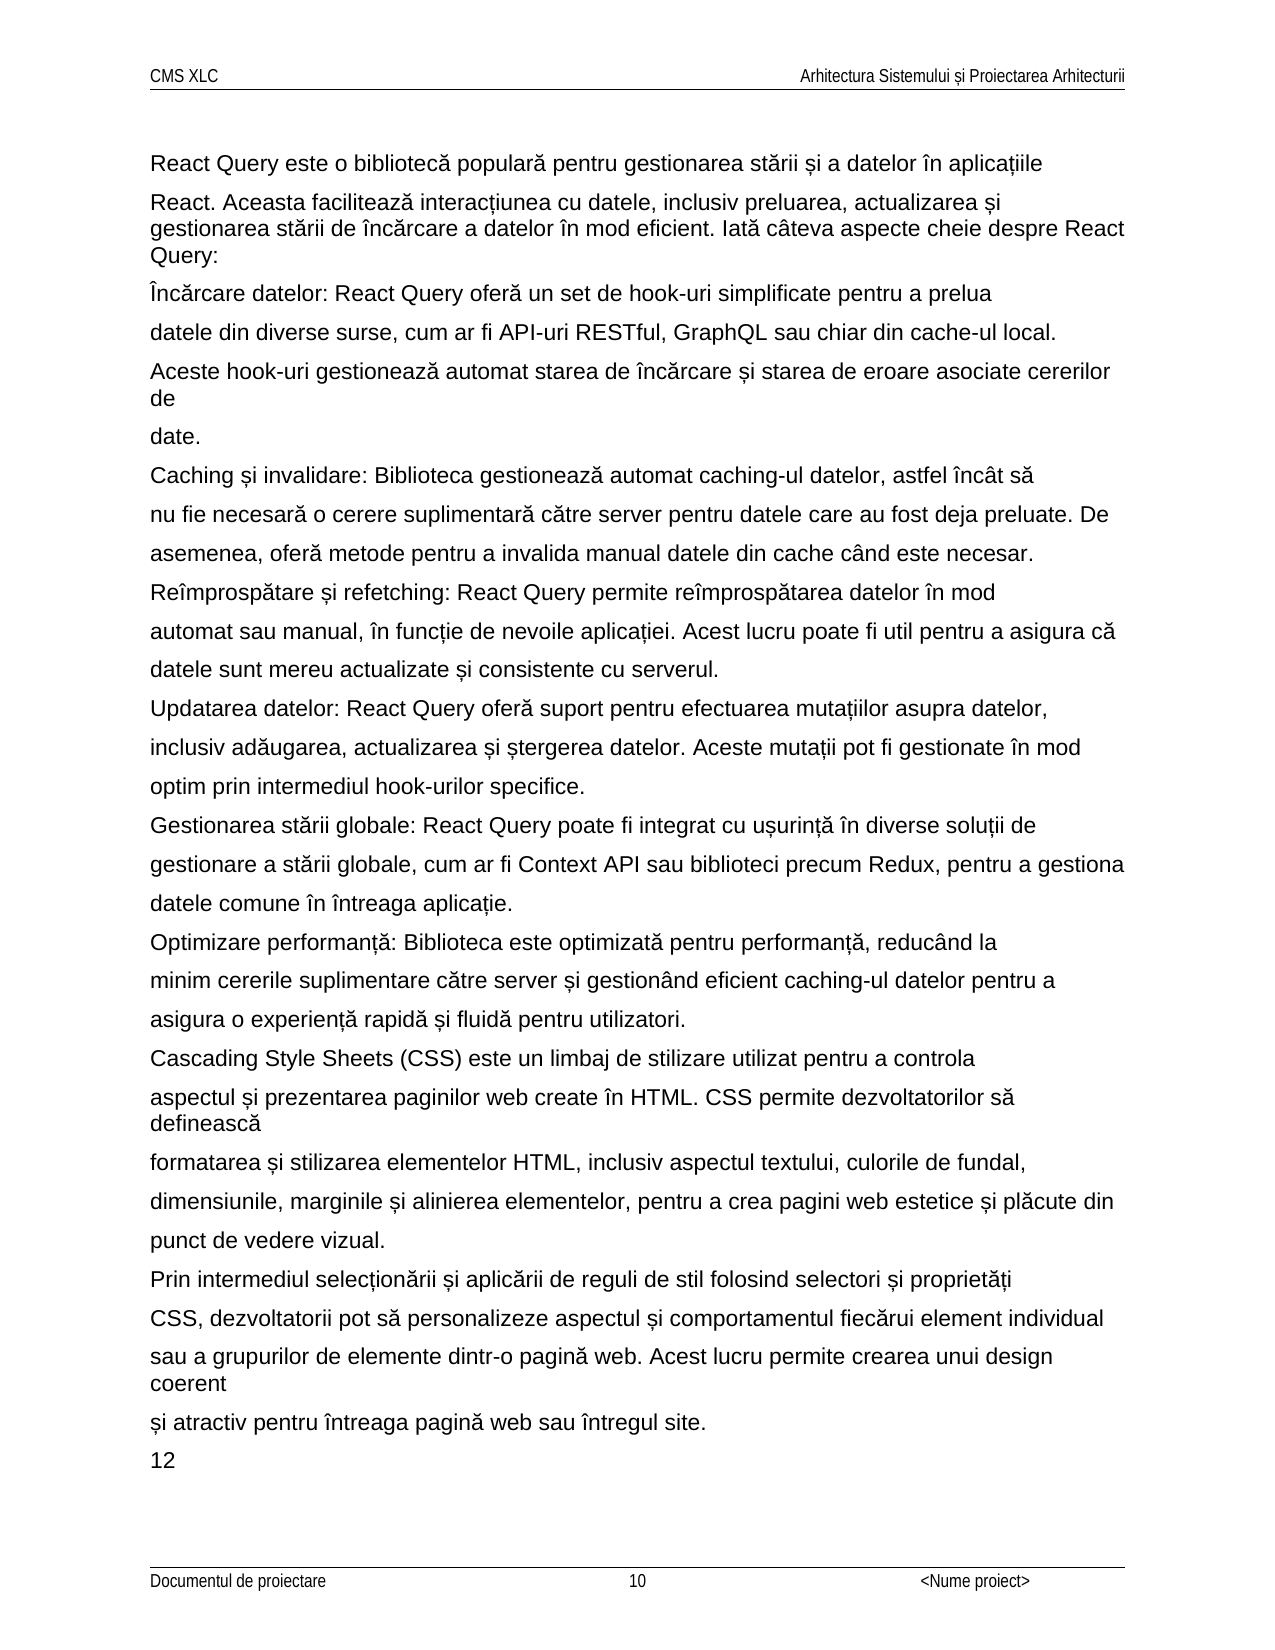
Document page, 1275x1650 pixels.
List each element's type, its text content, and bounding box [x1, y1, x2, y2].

text gestionare a stării globale, cum ar fi Context API sau biblioteci precum Redux, pentru a gestiona [150, 851, 1125, 877]
text minim cererile suplimentare către server și gestionând eficient caching-ul datelor pentru a [150, 967, 1125, 994]
text React Query este o bibliotecă populară pentru gestionarea stării și a datelor în aplicațiile [150, 150, 1125, 176]
text aspectul și prezentarea paginilor web create în HTML. CSS permite dezvoltatorilor să definească [150, 1084, 1125, 1137]
text asemenea, oferă metode pentru a invalida manual datele din cache când este necesar. [150, 540, 1125, 566]
text Caching și invalidare: Biblioteca gestionează automat caching-ul datelor, astfel încât să [150, 462, 1125, 488]
text automat sau manual, în funcție de nevoile aplicației. Acest lucru poate fi util pentru a asigura că [150, 618, 1125, 644]
text date. [150, 423, 1125, 450]
text Updatarea datelor: React Query oferă suport pentru efectuarea mutațiilor asupra datelor, [150, 695, 1125, 722]
text Reîmprospătare și refetching: React Query permite reîmprospătarea datelor în mod [150, 579, 1125, 605]
text inclusiv adăugarea, actualizarea și ștergerea datelor. Aceste mutații pot fi gestionate în mod [150, 734, 1125, 761]
text optim prin intermediul hook-urilor specifice. [150, 773, 1125, 799]
text punct de vedere vizual. [150, 1227, 1125, 1253]
text Aceste hook-uri gestionează automat starea de încărcare și starea de eroare asociate cererilor de [150, 358, 1125, 411]
text datele comune în întreaga aplicație. [150, 889, 1125, 916]
text CSS, dezvoltatorii pot să personalizeze aspectul și comportamentul fiecărui element individual [150, 1304, 1125, 1331]
text datele sunt mereu actualizate și consistente cu serverul. [150, 656, 1125, 683]
text Încărcare datelor: React Query oferă un set de hook-uri simplificate pentru a prelua [150, 280, 1125, 307]
text Cascading Style Sheets (CSS) este un limbaj de stilizare utilizat pentru a controla [150, 1045, 1125, 1071]
text dimensiunile, marginile și alinierea elementelor, pentru a crea pagini web estetice și plăcute din [150, 1188, 1125, 1214]
text formatarea și stilizarea elementelor HTML, inclusiv aspectul textului, culorile de fundal, [150, 1149, 1125, 1175]
text nu fie necesară o cerere suplimentară către server pentru datele care au fost deja preluate. De [150, 501, 1125, 527]
text Optimizare performanță: Biblioteca este optimizată pentru performanță, reducând la [150, 928, 1125, 955]
text sau a grupurilor de elemente dintr-o pagină web. Acest lucru permite crearea unui design coerent [150, 1343, 1125, 1396]
text React. Aceasta facilitează interacțiunea cu datele, inclusiv preluarea, actualizarea și gestionarea stării de încărcare a datelor în mod eficient. Iată câteva aspecte cheie despre React Query: [150, 189, 1125, 268]
text asigura o experiență rapidă și fluidă pentru utilizatori. [150, 1006, 1125, 1032]
text Gestionarea stării globale: React Query poate fi integrat cu ușurință în diverse soluții de [150, 812, 1125, 838]
text 12 [150, 1447, 1125, 1474]
text datele din diverse surse, cum ar fi API-uri RESTful, GraphQL sau chiar din cache-ul local. [150, 319, 1125, 346]
text și atractiv pentru întreaga pagină web sau întregul site. [150, 1408, 1125, 1435]
text Prin intermediul selecționării și aplicării de reguli de stil folosind selectori și proprietăți [150, 1266, 1125, 1292]
